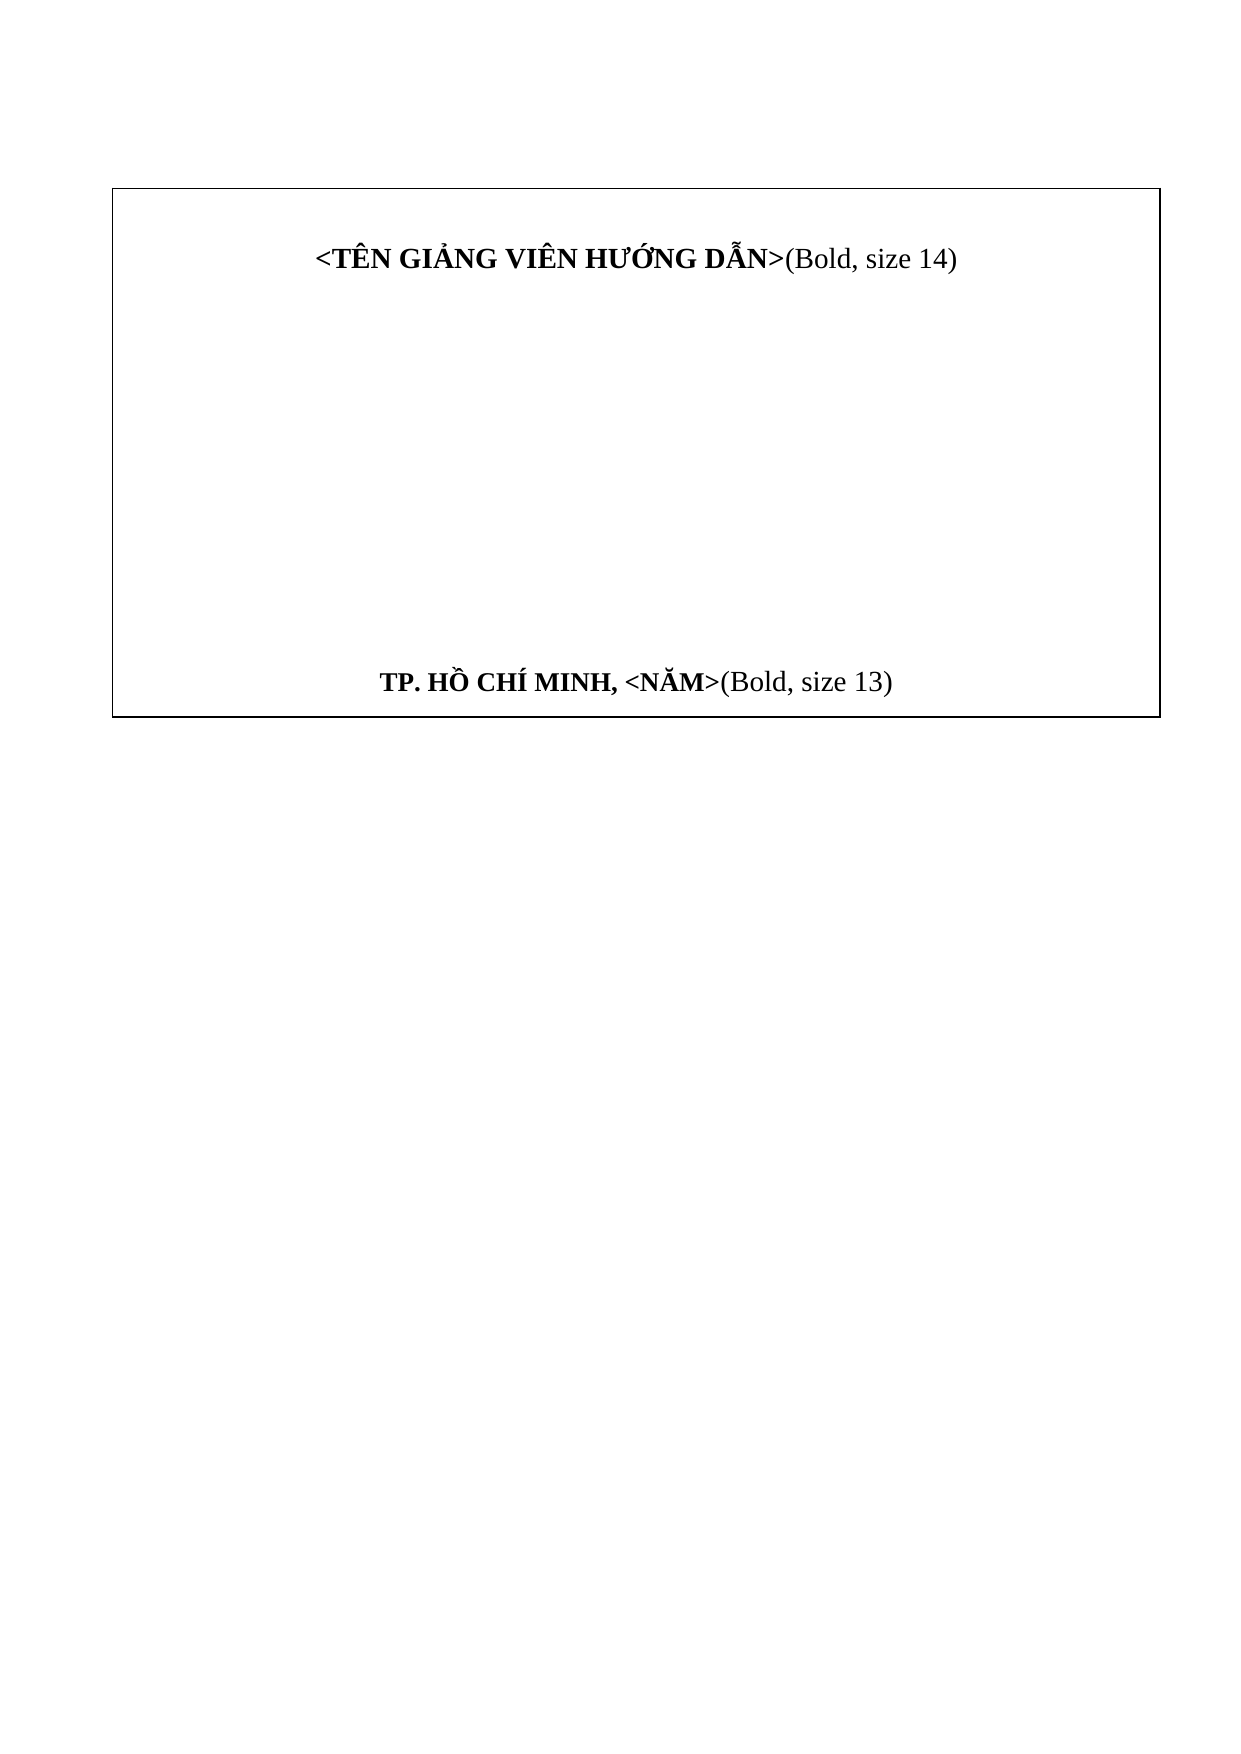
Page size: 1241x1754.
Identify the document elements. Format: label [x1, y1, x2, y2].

table_header [113, 189, 1159, 716]
